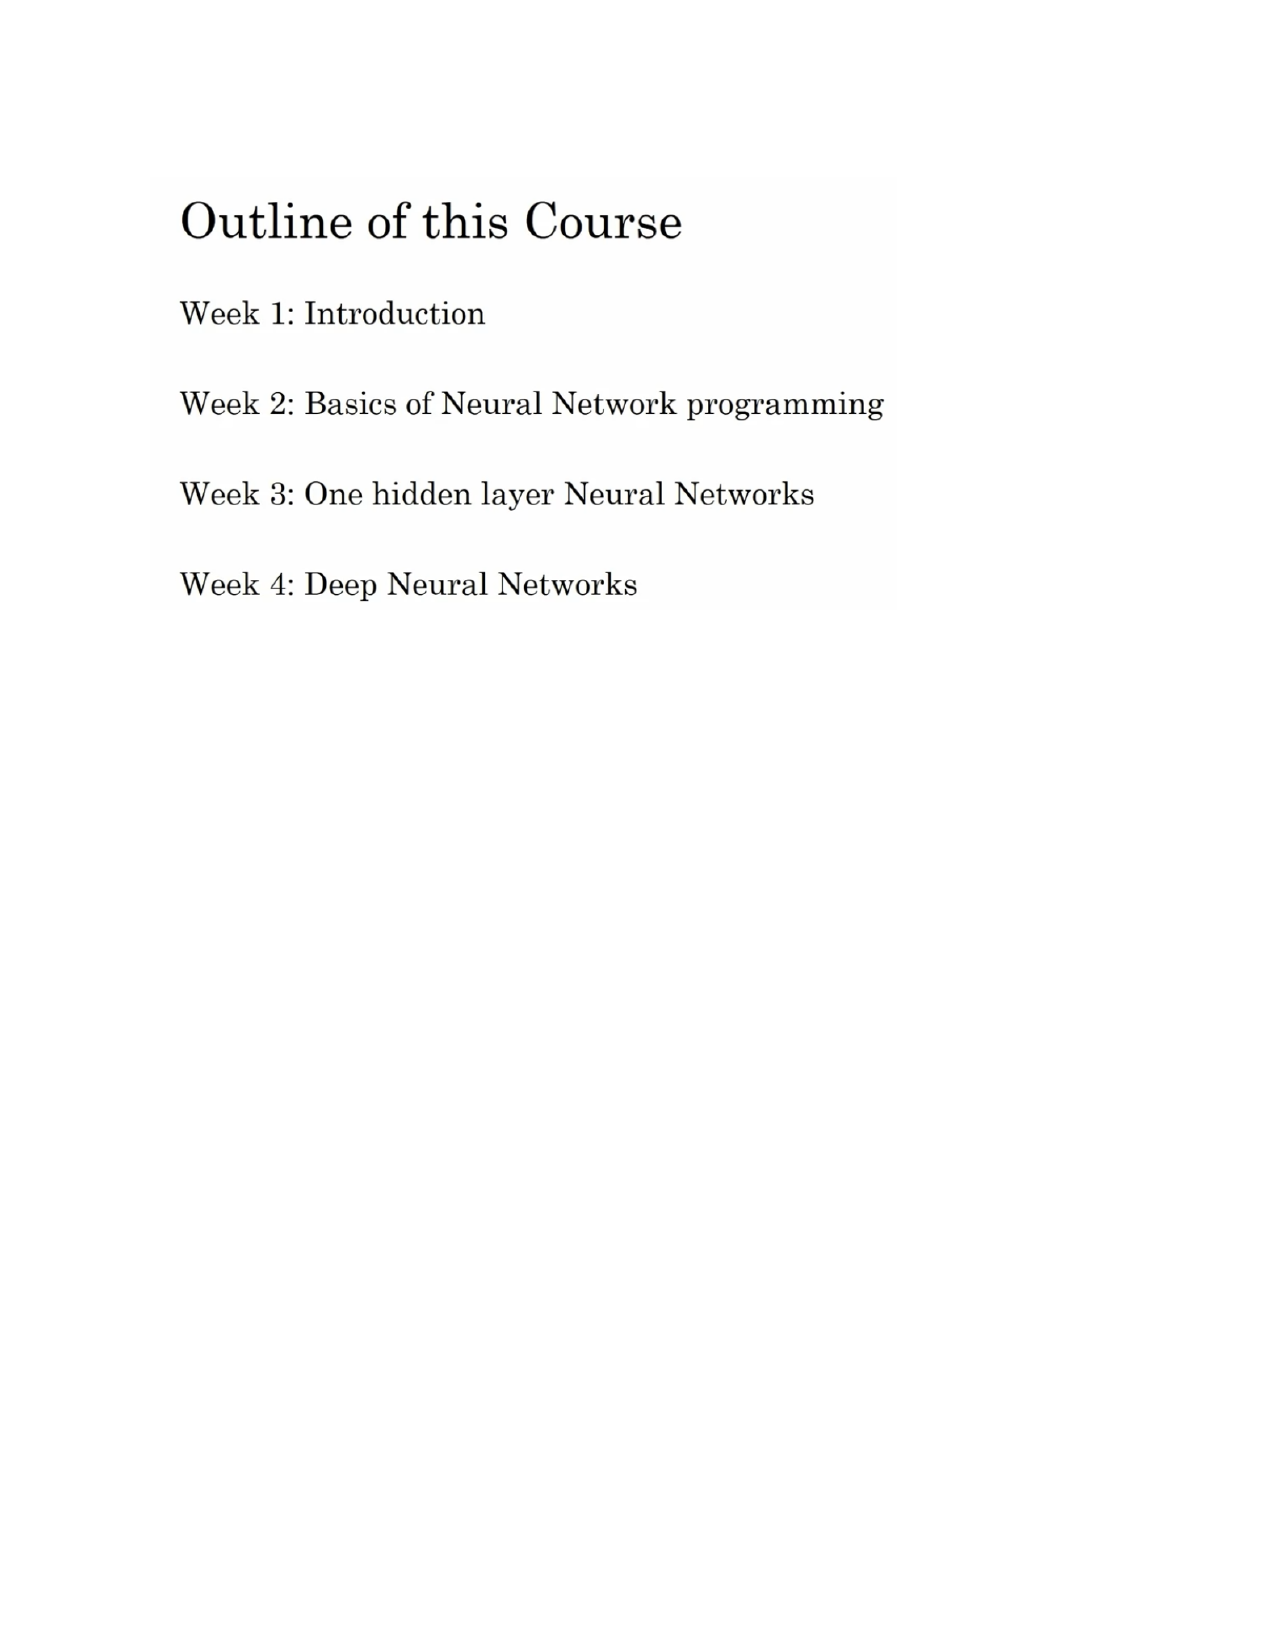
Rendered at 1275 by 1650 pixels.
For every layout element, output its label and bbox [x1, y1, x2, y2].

picture [150, 177, 897, 610]
